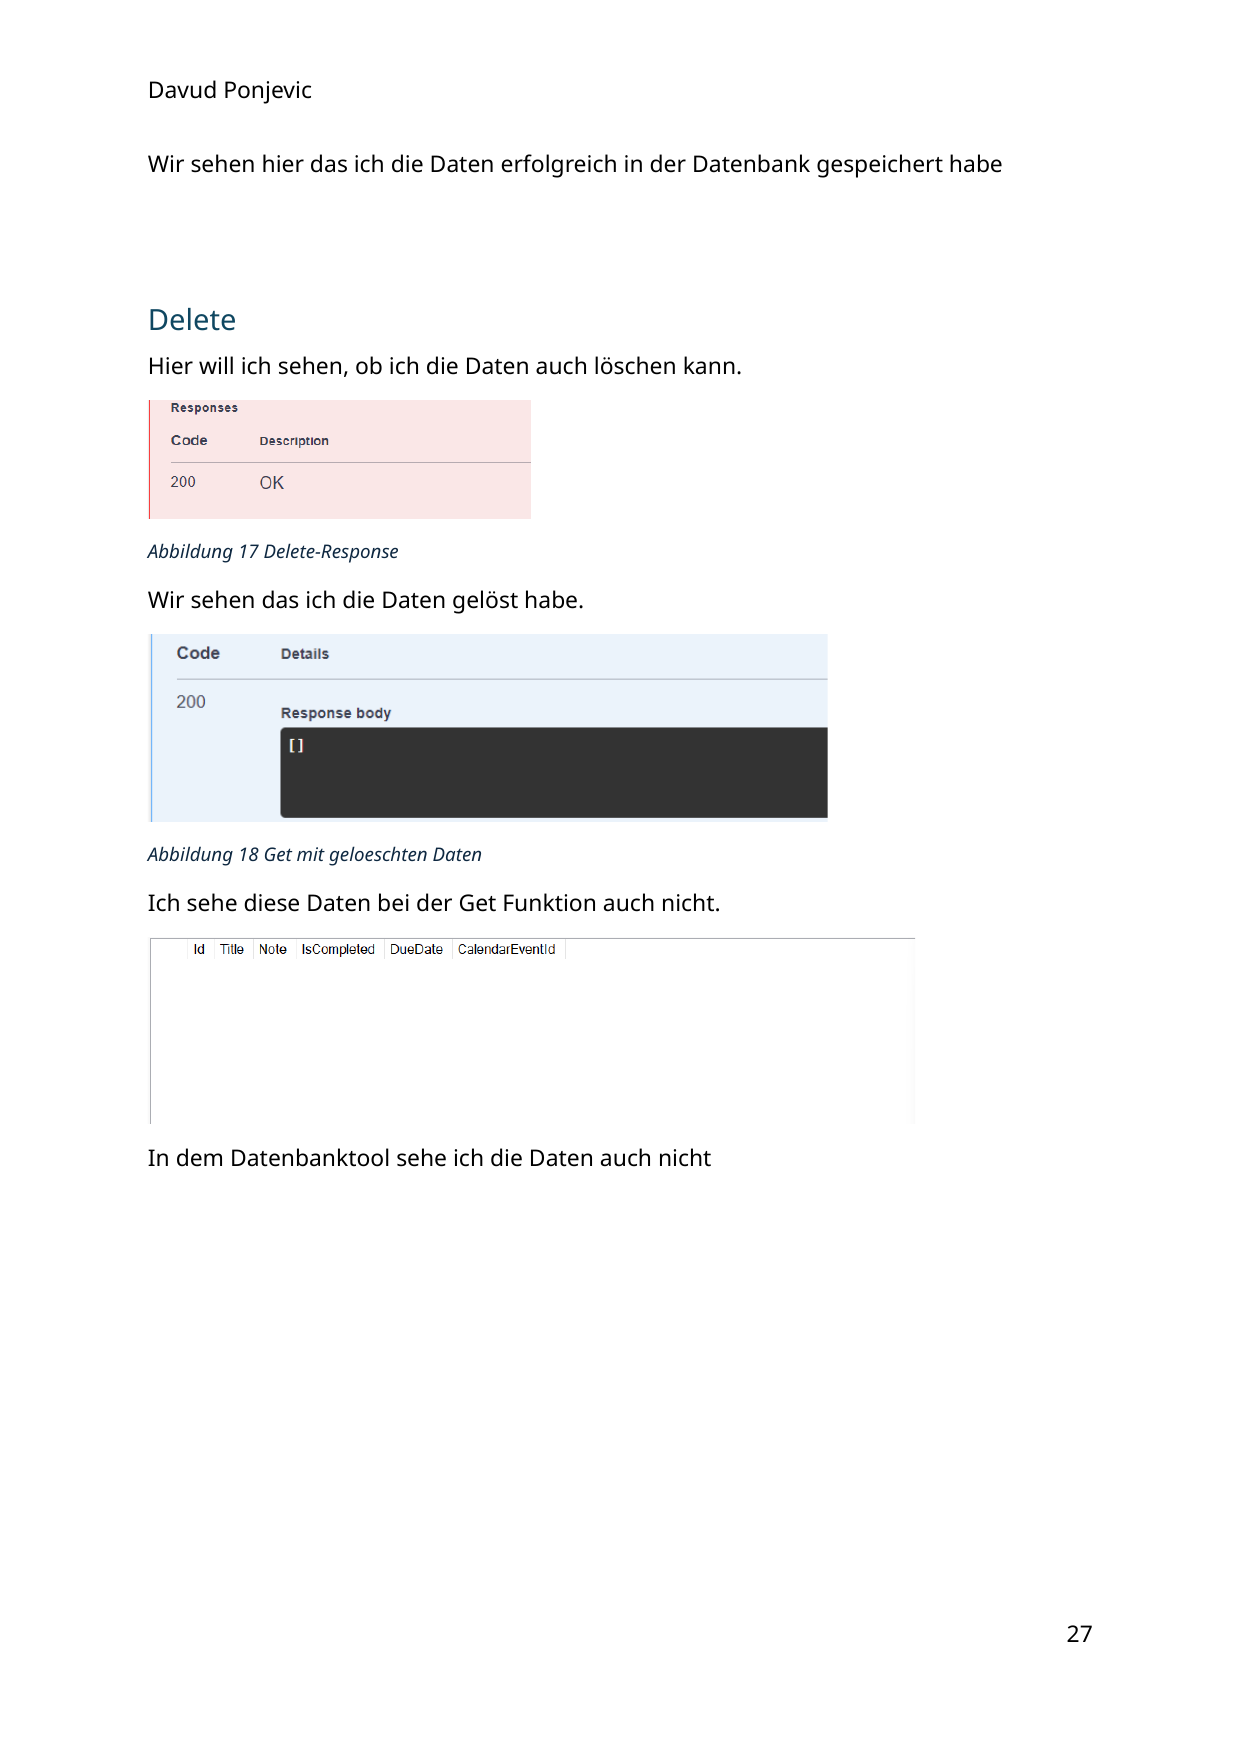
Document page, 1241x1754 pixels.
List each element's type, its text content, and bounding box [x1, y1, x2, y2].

text In dem Datenbanktool sehe ich die Daten auch nicht [148, 1142, 1093, 1174]
subtitle Delete [148, 299, 1093, 338]
text Wir sehen hier das ich die Daten erfolgreich in der Datenbank gespeichert habe [148, 148, 1093, 179]
text Abbildung 17 Delete-Response [148, 538, 1093, 563]
text Hier will ich sehen, ob ich die Daten auch löschen kann. [148, 350, 1093, 381]
text Abbildung 18 Get mit geloeschten Daten [148, 841, 1093, 866]
picture [147, 634, 828, 822]
text Ich sehe diese Daten bei der Get Funktion auch nicht. [148, 887, 1093, 918]
picture [147, 937, 916, 1124]
picture [147, 400, 531, 519]
text Wir sehen das ich die Daten gelöst habe. [148, 584, 1093, 616]
